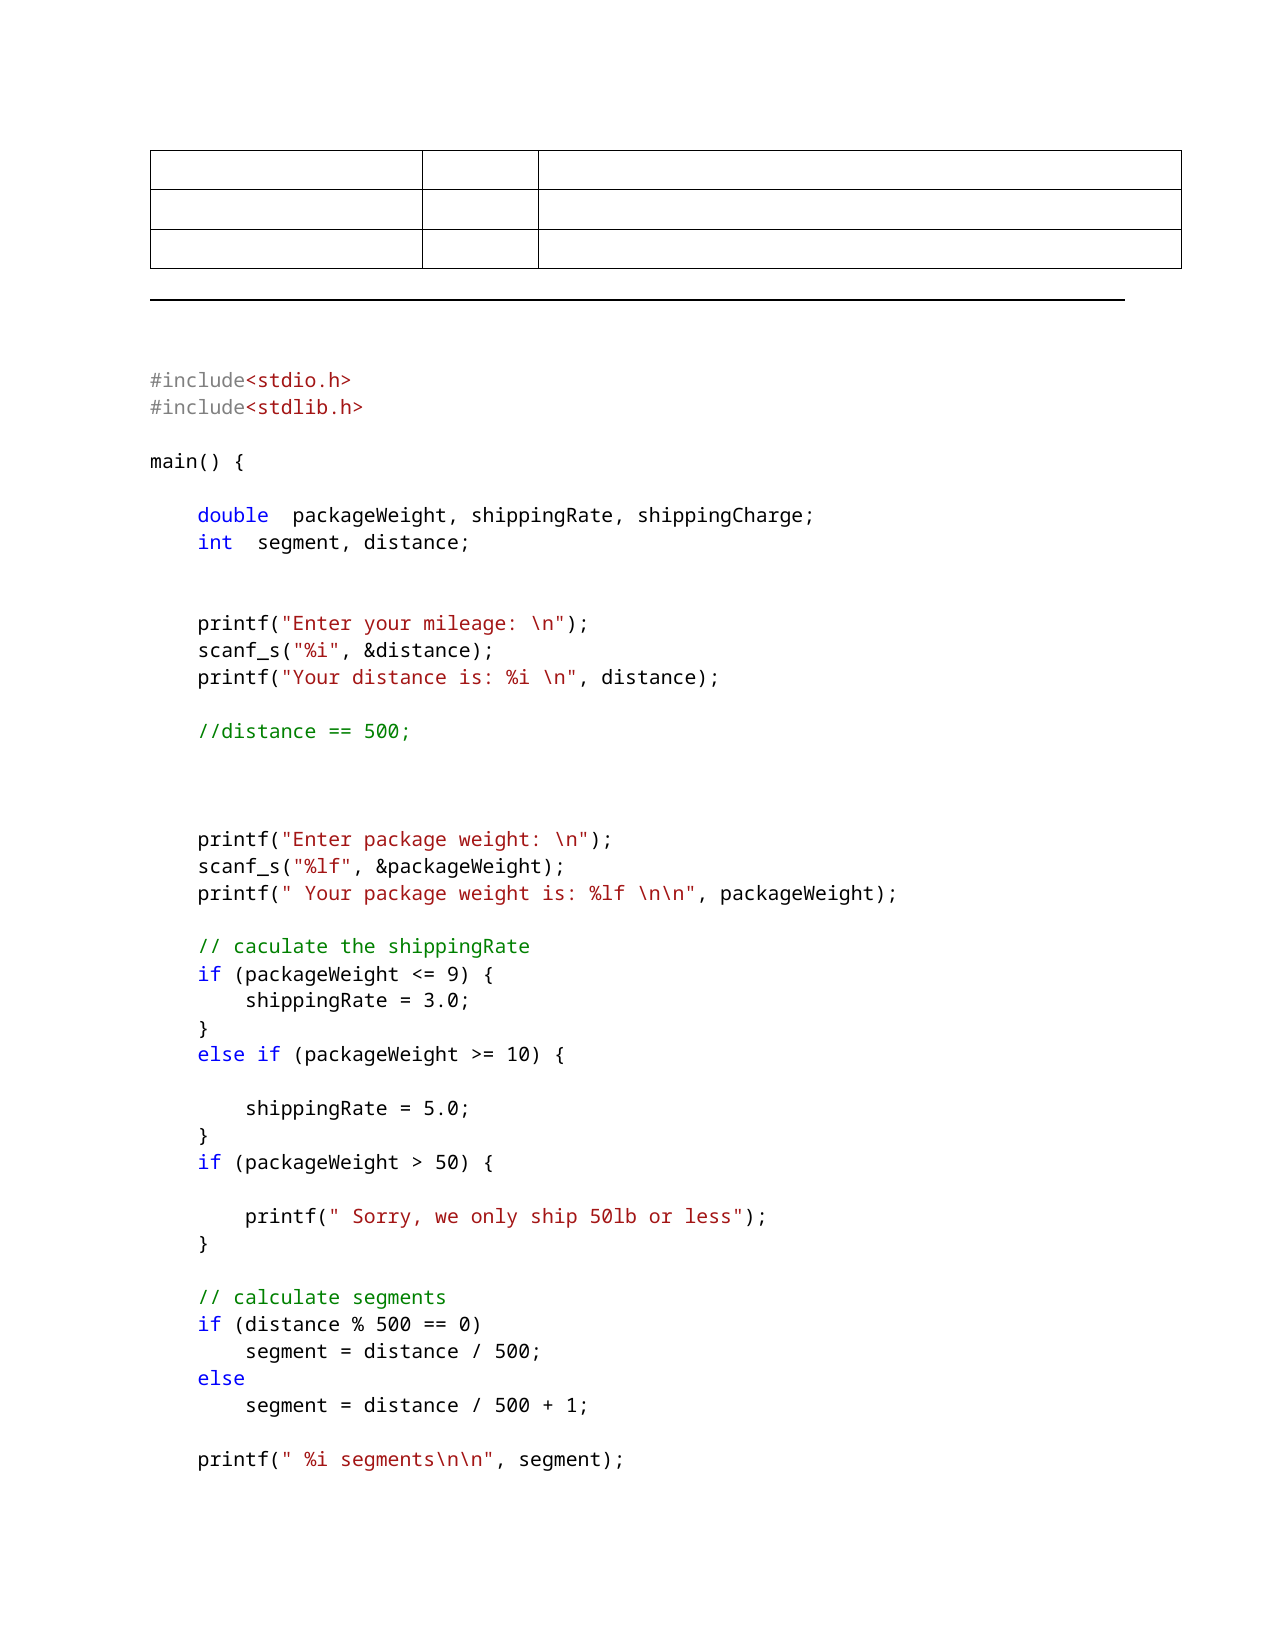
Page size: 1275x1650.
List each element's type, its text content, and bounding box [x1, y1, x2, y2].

text else [150, 1364, 1125, 1391]
table_cell [151, 230, 422, 268]
text // caculate the shippingRate [150, 933, 1125, 960]
table_cell [539, 190, 1181, 228]
table_cell [423, 151, 538, 189]
text printf(" %i segments\n\n", segment); [150, 1445, 1125, 1472]
text segment = distance / 500; [150, 1337, 1125, 1364]
table_cell [151, 151, 422, 189]
table_cell [423, 230, 538, 268]
text printf("Your distance is: %i \n", distance); [150, 663, 1125, 690]
text #include<stdlib.h> [150, 393, 1125, 420]
text printf(" Sorry, we only ship 50lb or less"); [150, 1203, 1125, 1229]
text shippingRate = 3.0; [150, 987, 1125, 1014]
text } [150, 1014, 1125, 1041]
text shippingRate = 5.0; [150, 1095, 1125, 1122]
text if (packageWeight <= 9) { [150, 960, 1125, 987]
text //distance == 500; [150, 717, 1125, 744]
text scanf_s("%i", &distance); [150, 636, 1125, 663]
text int segment, distance; [150, 528, 1125, 555]
text printf(" Your package weight is: %lf \n\n", packageWeight); [150, 879, 1125, 906]
table_cell [423, 190, 538, 228]
text scanf_s("%lf", &packageWeight); [150, 852, 1125, 879]
text // calculate segments [150, 1283, 1125, 1311]
text if (distance % 500 == 0) [150, 1311, 1125, 1337]
text else if (packageWeight >= 10) { [150, 1041, 1125, 1068]
text printf("Enter package weight: \n"); [150, 825, 1125, 852]
table_cell [539, 230, 1181, 268]
text double packageWeight, shippingRate, shippingCharge; [150, 501, 1125, 528]
text #include<stdio.h> [150, 366, 1125, 393]
table_cell [539, 151, 1181, 189]
text main() { [150, 447, 1125, 474]
text segment = distance / 500 + 1; [150, 1391, 1125, 1418]
text printf("Enter your mileage: \n"); [150, 609, 1125, 636]
table_cell [151, 190, 422, 228]
text if (packageWeight > 50) { [150, 1149, 1125, 1176]
text } [150, 1229, 1125, 1257]
text } [150, 1122, 1125, 1149]
